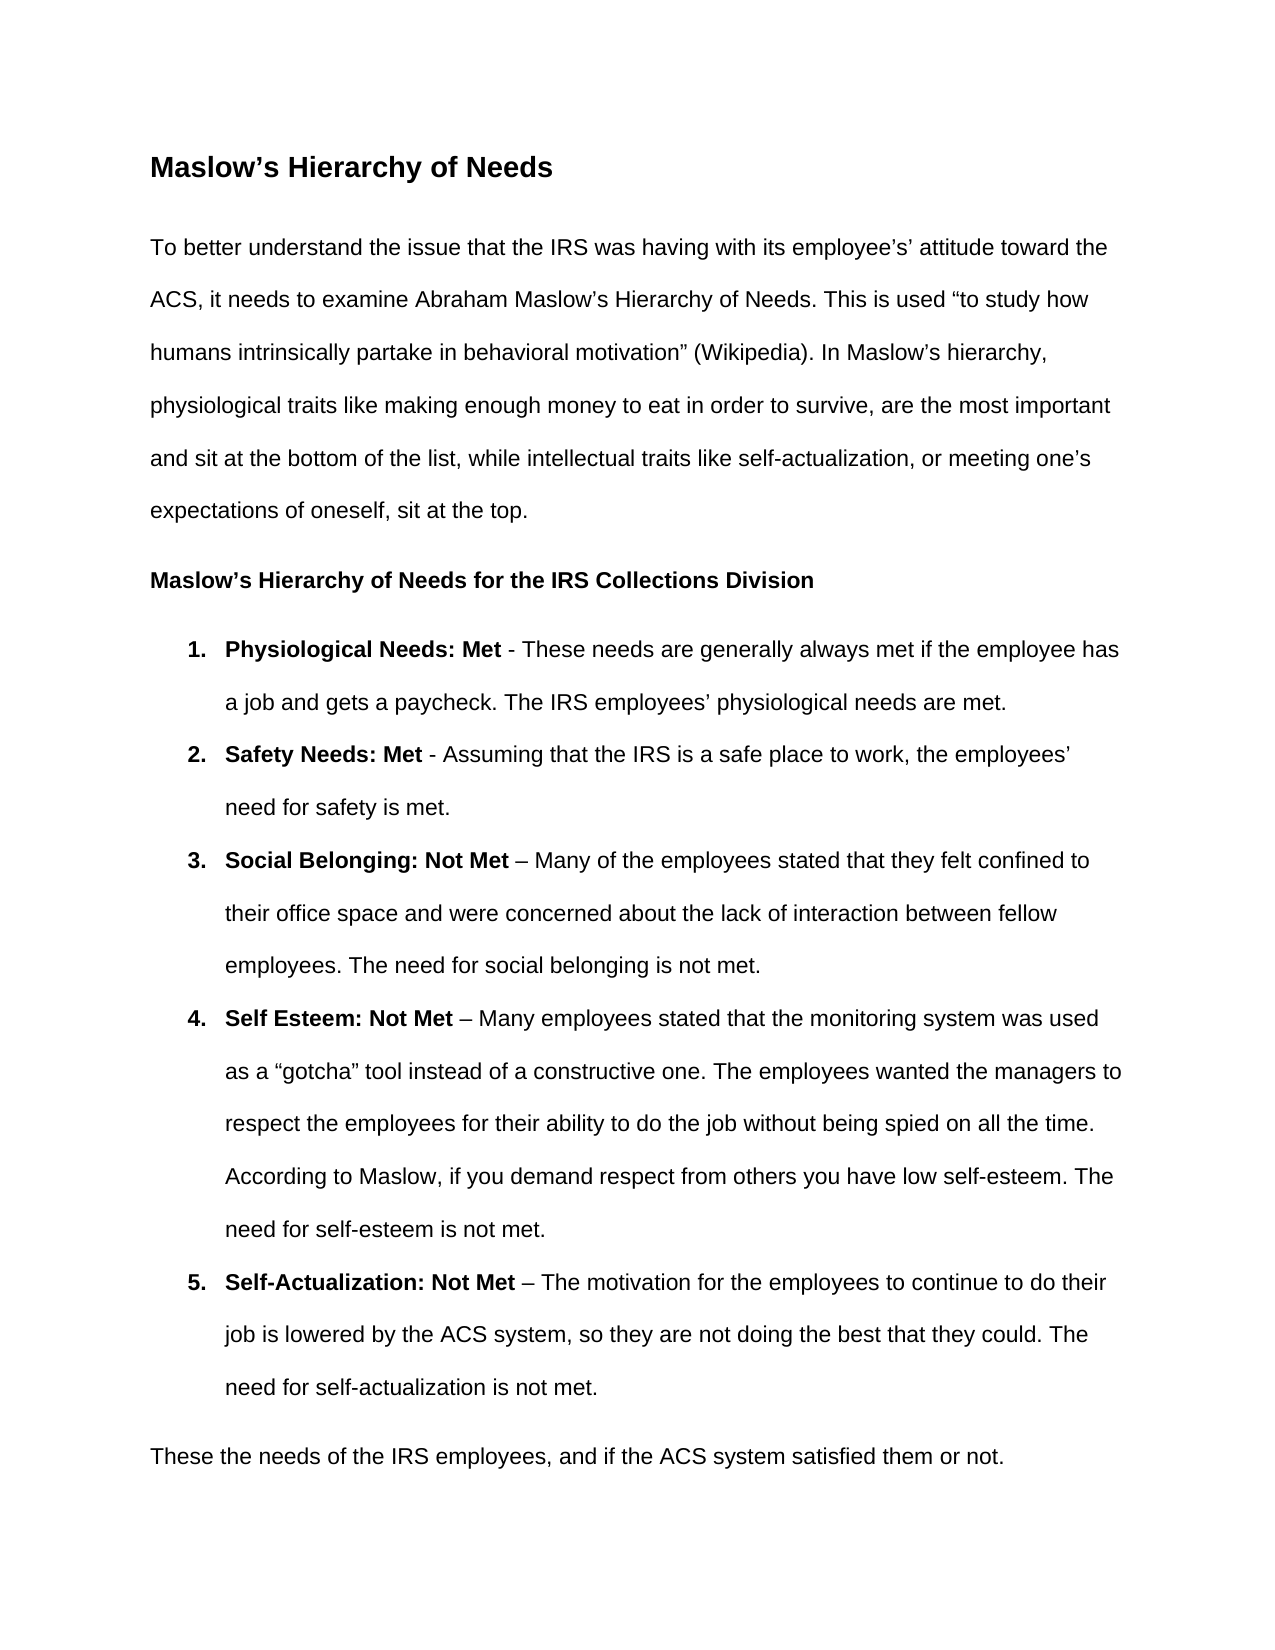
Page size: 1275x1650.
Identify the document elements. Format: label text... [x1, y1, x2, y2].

list Self Esteem: Not Met – Many employees stated that the monitoring system was used as a “gotcha” tool instead of a constructive one. The employees wanted the managers to respect the employees for their ability to do the job without being spied on all the time. According to Maslow, if you demand respect from others you have low self-esteem. The need for self-esteem is not met. [187, 1005, 1125, 1242]
text To better understand the issue that the IRS was having with its employee’s’ attitude toward the ACS, it needs to examine Abraham Maslow’s Hierarchy of Needs. This is used “to study how humans intrinsically partake in behavioral motivation” (Wikipedia). In Maslow’s hierarchy, physiological traits like making enough money to eat in order to survive, are the most important and sit at the bottom of the list, while intellectual traits like self-actualization, or meeting one’s expectations of oneself, sit at the top. [150, 234, 1125, 524]
text Maslow’s Hierarchy of Needs for the IRS Collections Division [150, 567, 1125, 593]
list Physiological Needs: Met - These needs are generally always met if the employee has a job and gets a paycheck. The IRS employees’ physiological needs are met. [187, 636, 1125, 715]
list Self-Actualization: Not Met – The motivation for the employees to continue to do their job is lowered by the ACS system, so they are not doing the best that they could. The need for self-actualization is not met. [187, 1268, 1125, 1400]
list Social Belonging: Not Met – Many of the employees stated that they felt confined to their office space and were concerned about the lack of interaction between fellow employees. The need for social belonging is not met. [187, 847, 1125, 979]
text Maslow’s Hierarchy of Needs [150, 150, 1125, 183]
text These the needs of the IRS employees, and if the ACS system satisfied them or not. [150, 1443, 1125, 1470]
list Safety Needs: Met - Assuming that the IRS is a safe place to work, the employees’ need for safety is met. [187, 741, 1125, 821]
